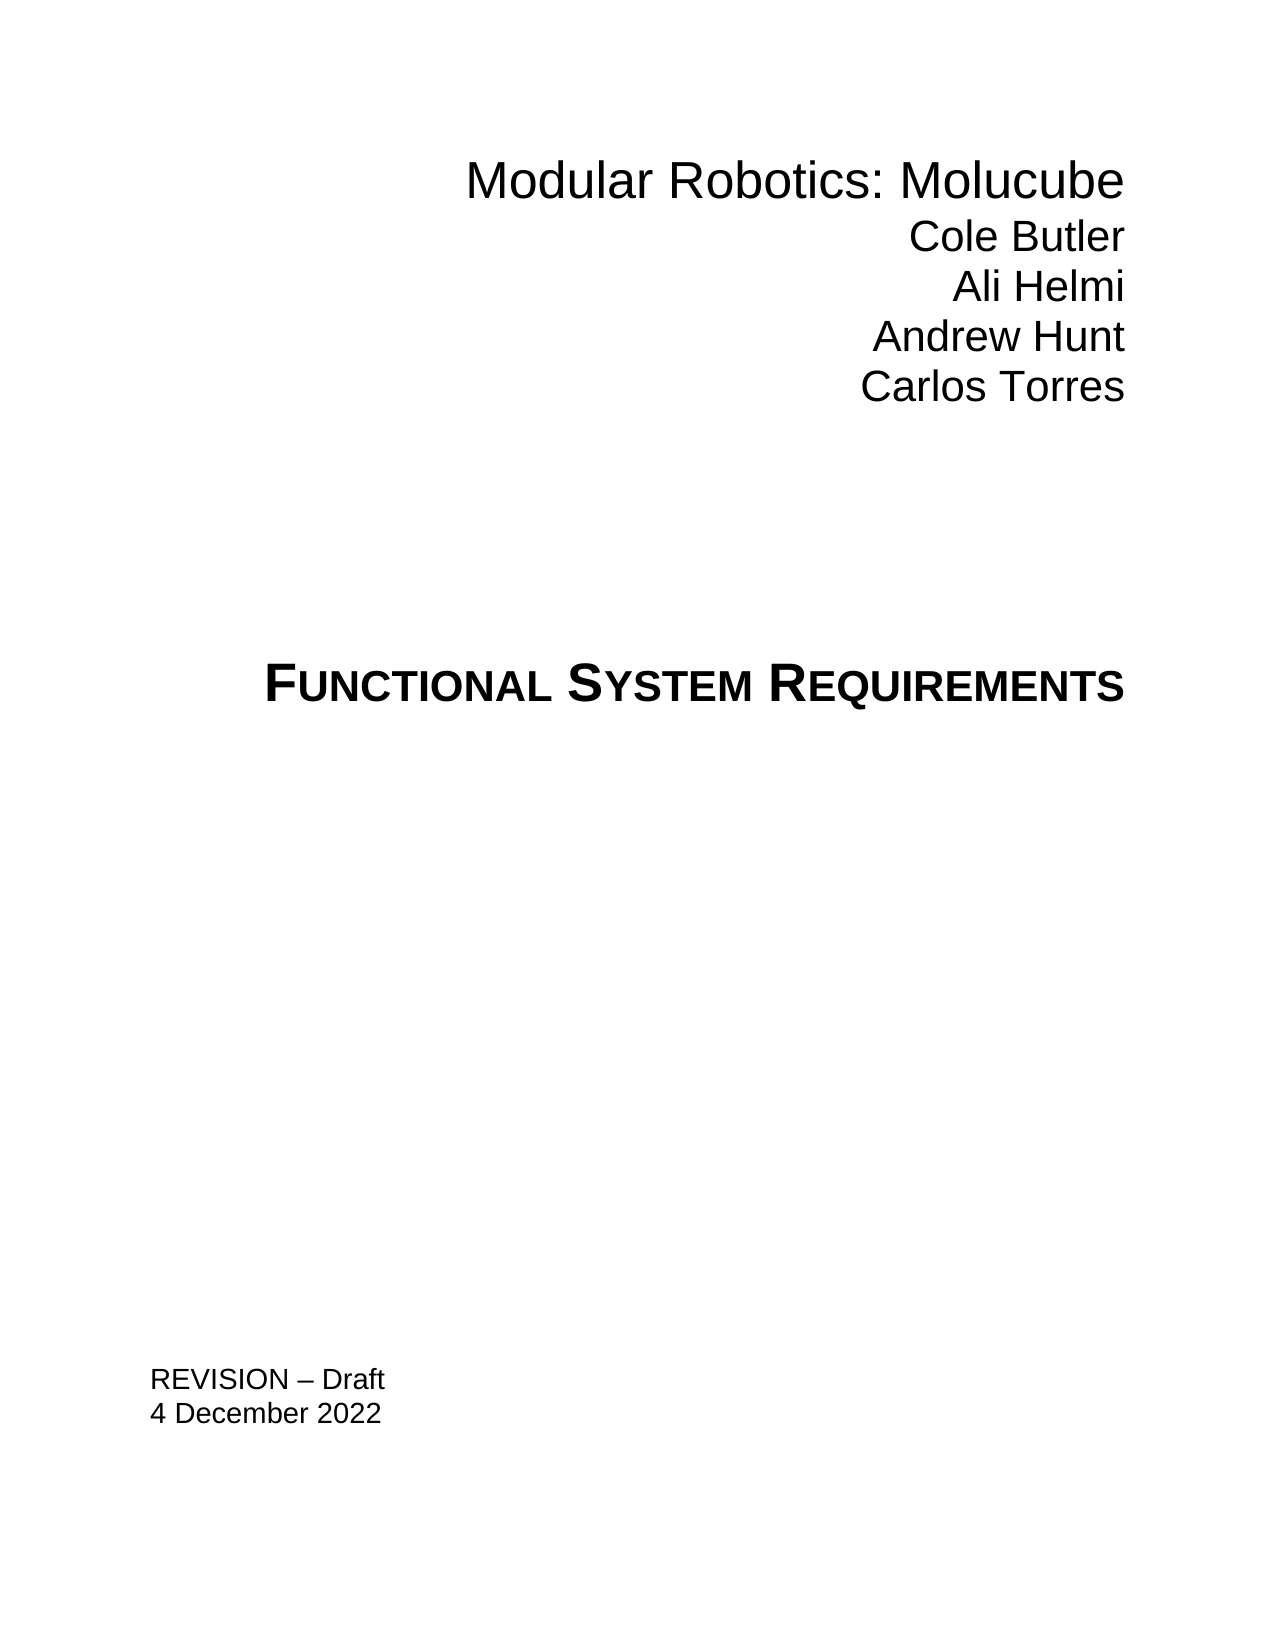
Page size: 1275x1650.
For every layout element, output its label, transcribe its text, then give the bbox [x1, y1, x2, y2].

text Functional System Requirements [150, 651, 1125, 713]
text Modular Robotics: Molucube [150, 150, 1125, 210]
text REVISION – Draft [150, 1362, 1125, 1396]
text 4 December 2022 [150, 1396, 1125, 1429]
text Carlos Torres [150, 361, 1125, 411]
text Ali Helmi [150, 260, 1125, 311]
text Andrew Hunt [150, 311, 1125, 361]
text Cole Butler [150, 210, 1125, 260]
